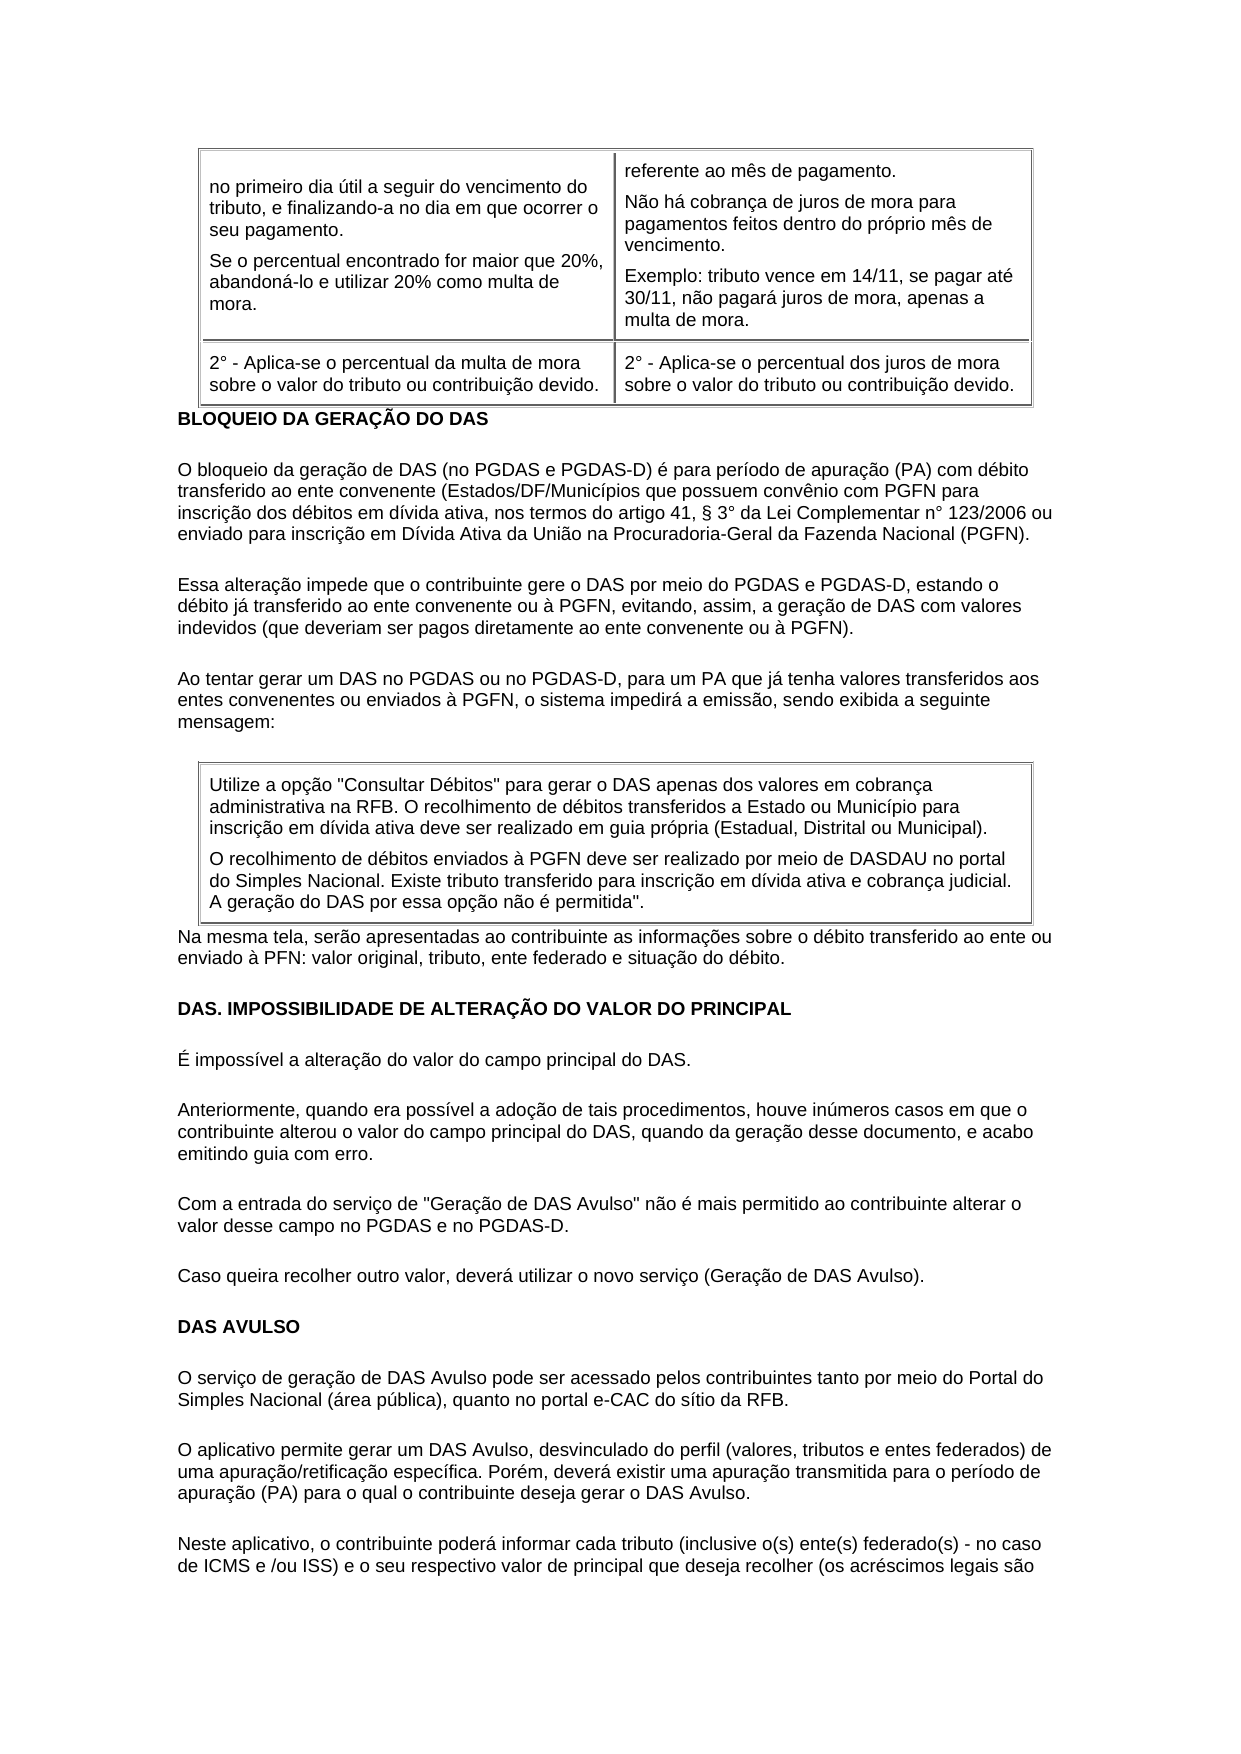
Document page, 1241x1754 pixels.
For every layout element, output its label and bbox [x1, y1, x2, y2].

table_header [177, 148, 1054, 1576]
